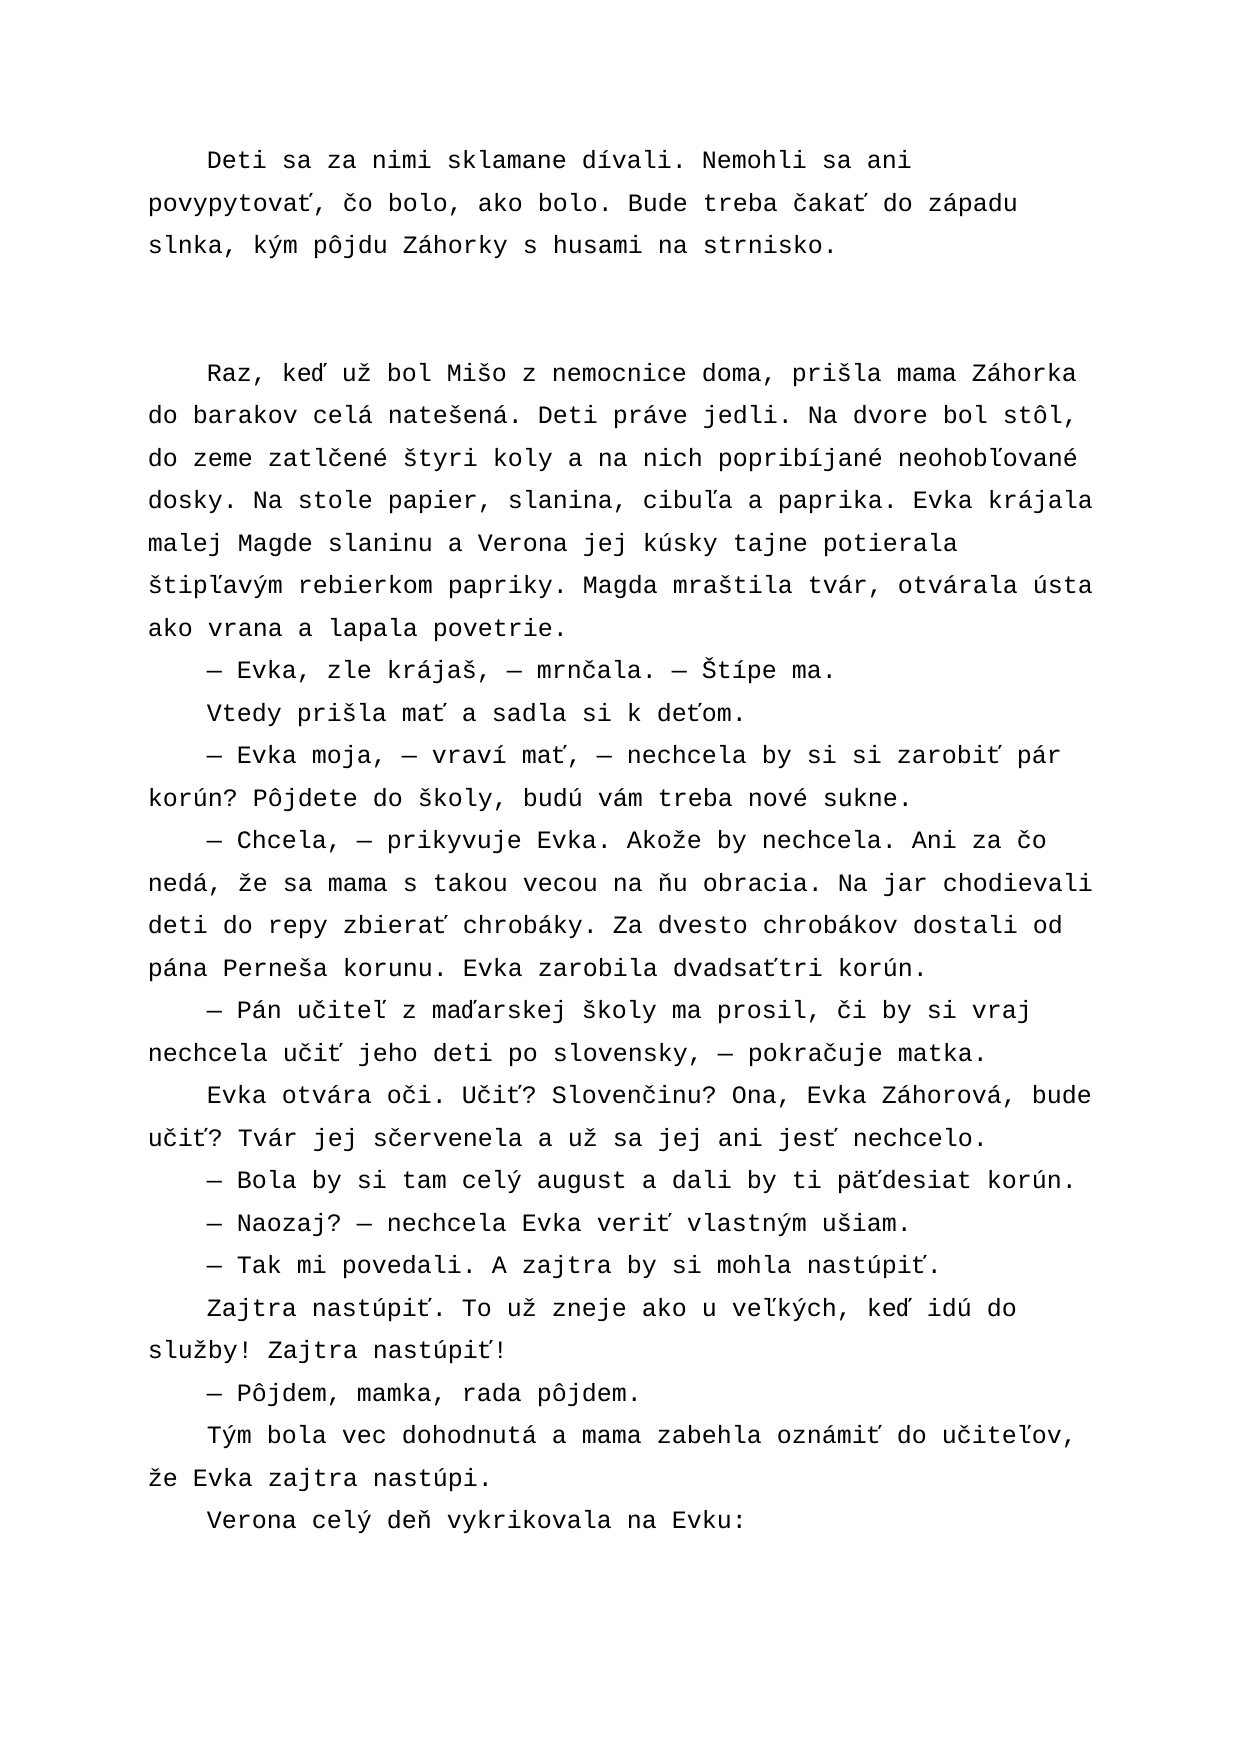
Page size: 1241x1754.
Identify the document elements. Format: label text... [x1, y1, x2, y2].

text — Evka, zle krájaš, — mrnčala. — Štípe ma. [148, 658, 1093, 686]
text Vtedy prišla mať a sadla si k deťom. [148, 700, 1093, 728]
text Deti sa za nimi sklamane dívali. Nemohli sa ani povypytovať, čo bolo, ako bolo. Bude treba čakať do západu slnka, kým pôjdu Záhorky s husami na strnisko. [148, 148, 1093, 261]
text Verona celý deň vykrikovala na Evku: [148, 1508, 1093, 1536]
text — Pôjdem, mamka, rada pôjdem. [148, 1380, 1093, 1408]
text — Chcela, — prikyvuje Evka. Akože by nechcela. Ani za čo nedá, že sa mama s takou vecou na ňu obracia. Na jar chodievali deti do repy zbierať chrobáky. Za dvesto chrobákov dostali od pána Perneša korunu. Evka zarobila dvadsaťtri korún. [148, 828, 1093, 983]
text — Evka moja, — vraví mať, — nechcela by si si zarobiť pár korún? Pôjdete do školy, budú vám treba nové sukne. [148, 743, 1093, 813]
text Zajtra nastúpiť. To už zneje ako u veľkých, keď idú do služby! Zajtra nastúpiť! [148, 1295, 1093, 1366]
text — Pán učiteľ z maďarskej školy ma prosil, či by si vraj nechcela učiť jeho deti po slovensky, — pokračuje matka. [148, 998, 1093, 1068]
text Tým bola vec dohodnutá a mama zabehla oznámiť do učiteľov, že Evka zajtra nastúpi. [148, 1423, 1093, 1493]
text Evka otvára oči. Učiť? Slovenčinu? Ona, Evka Záhorová, bude učiť? Tvár jej sčervenela a už sa jej ani jesť nechcelo. [148, 1083, 1093, 1153]
text — Bola by si tam celý august a dali by ti päťdesiat korún. [148, 1168, 1093, 1196]
text Raz, keď už bol Mišo z nemocnice doma, prišla mama Záhorka do barakov celá natešená. Deti práve jedli. Na dvore bol stôl, do zeme zatlčené štyri koly a na nich popribíjané neohobľované dosky. Na stole papier, slanina, cibuľa a paprika. Evka krájala malej Magde slaninu a Verona jej kúsky tajne potierala štipľavým rebierkom papriky. Magda mraštila tvár, otvárala ústa ako vrana a lapala povetrie. [148, 360, 1093, 643]
text — Tak mi povedali. A zajtra by si mohla nastúpiť. [148, 1253, 1093, 1281]
text — Naozaj? — nechcela Evka veriť vlastným ušiam. [148, 1210, 1093, 1238]
